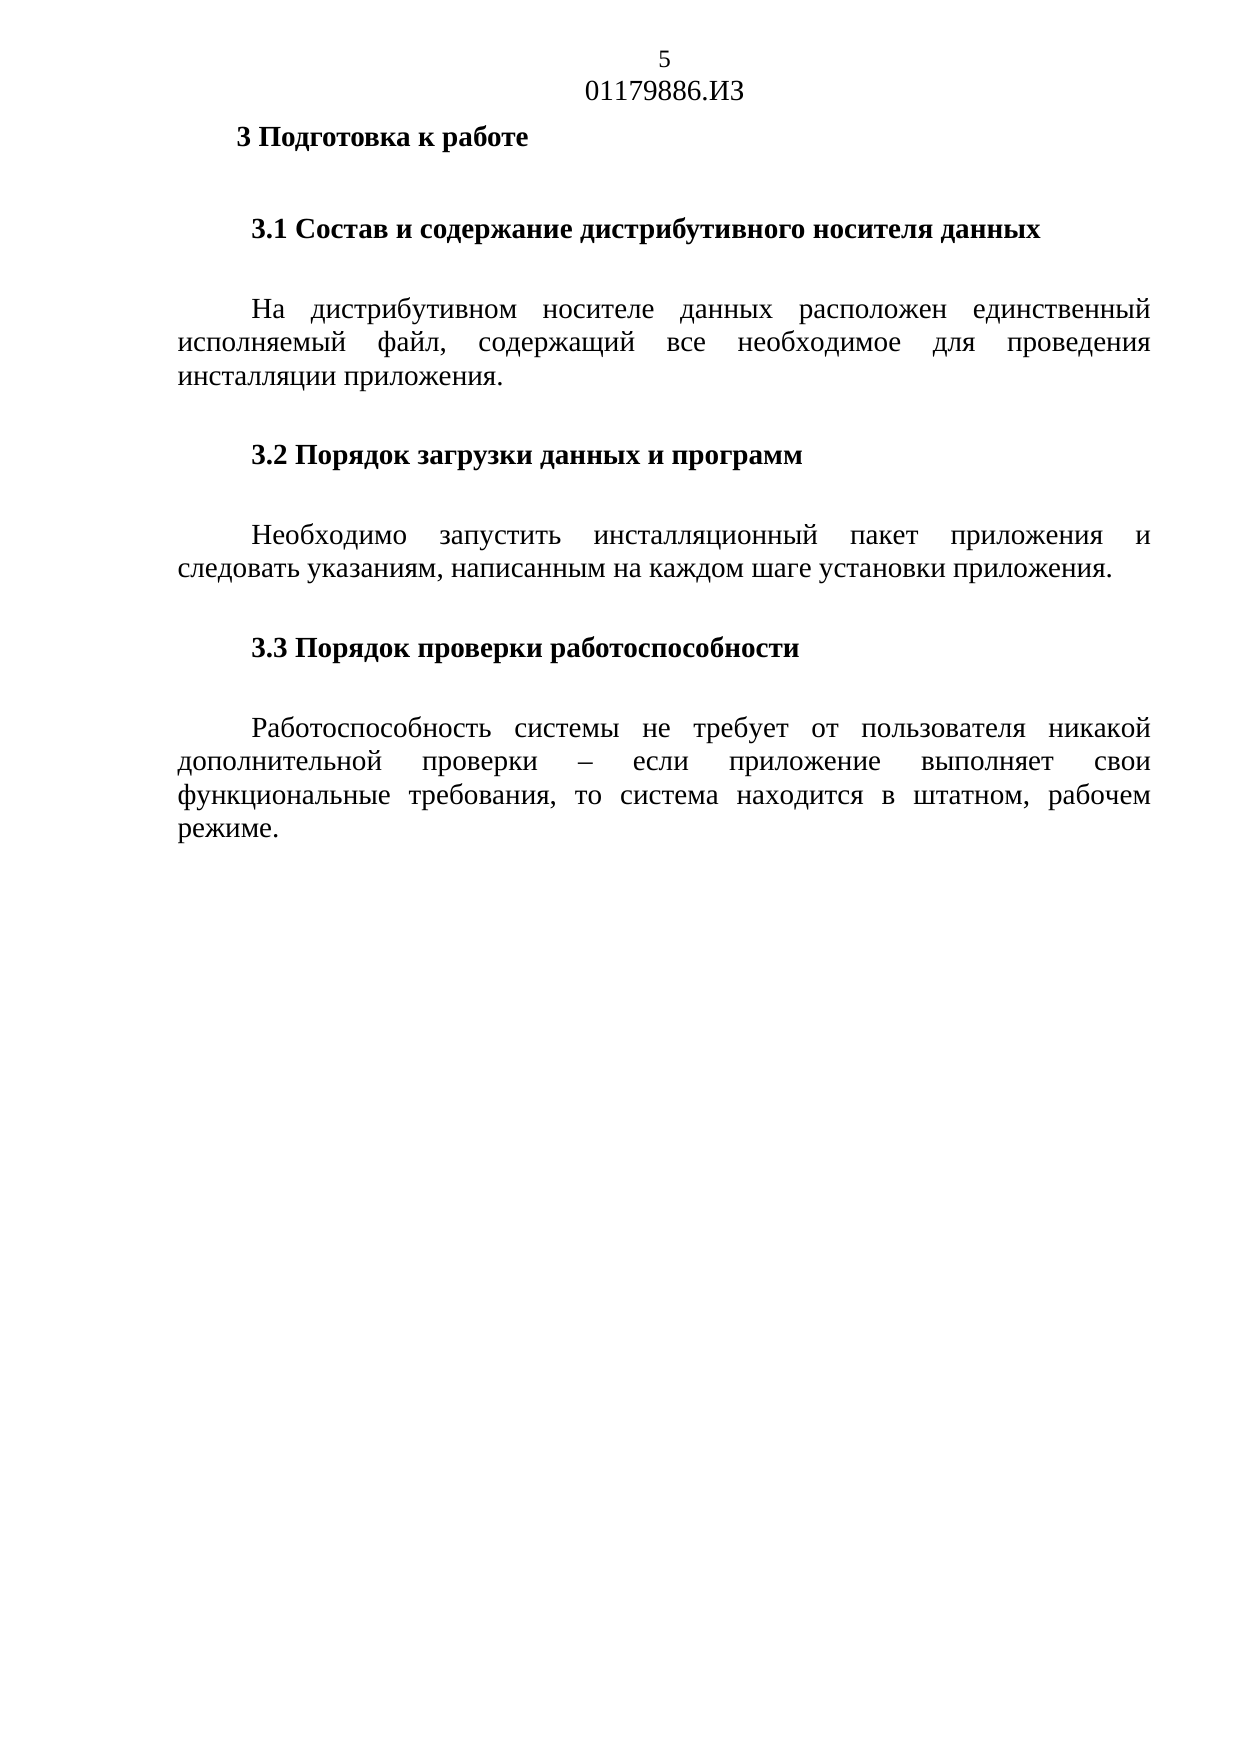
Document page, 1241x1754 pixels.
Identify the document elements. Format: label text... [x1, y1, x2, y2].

text Порядок проверки работоспособности [177, 630, 1152, 664]
text Порядок загрузки данных и программ [177, 437, 1152, 471]
text На дистрибутивном носителе данных расположен единственный исполняемый файл, содержащий все необходимое для проведения инсталляции приложения. [177, 291, 1152, 391]
text Работоспособность системы не требует от пользователя никакой дополнительной проверки – если приложение выполняет свои функциональные требования, то система находится в штатном, рабочем режиме. [177, 710, 1152, 844]
text Подготовка к работе [162, 119, 1152, 153]
text Состав и содержание дистрибутивного носителя данных [177, 211, 1152, 245]
text Необходимо запустить инсталляционный пакет приложения и следовать указаниям, написанным на каждом шаге установки приложения. [177, 517, 1152, 584]
